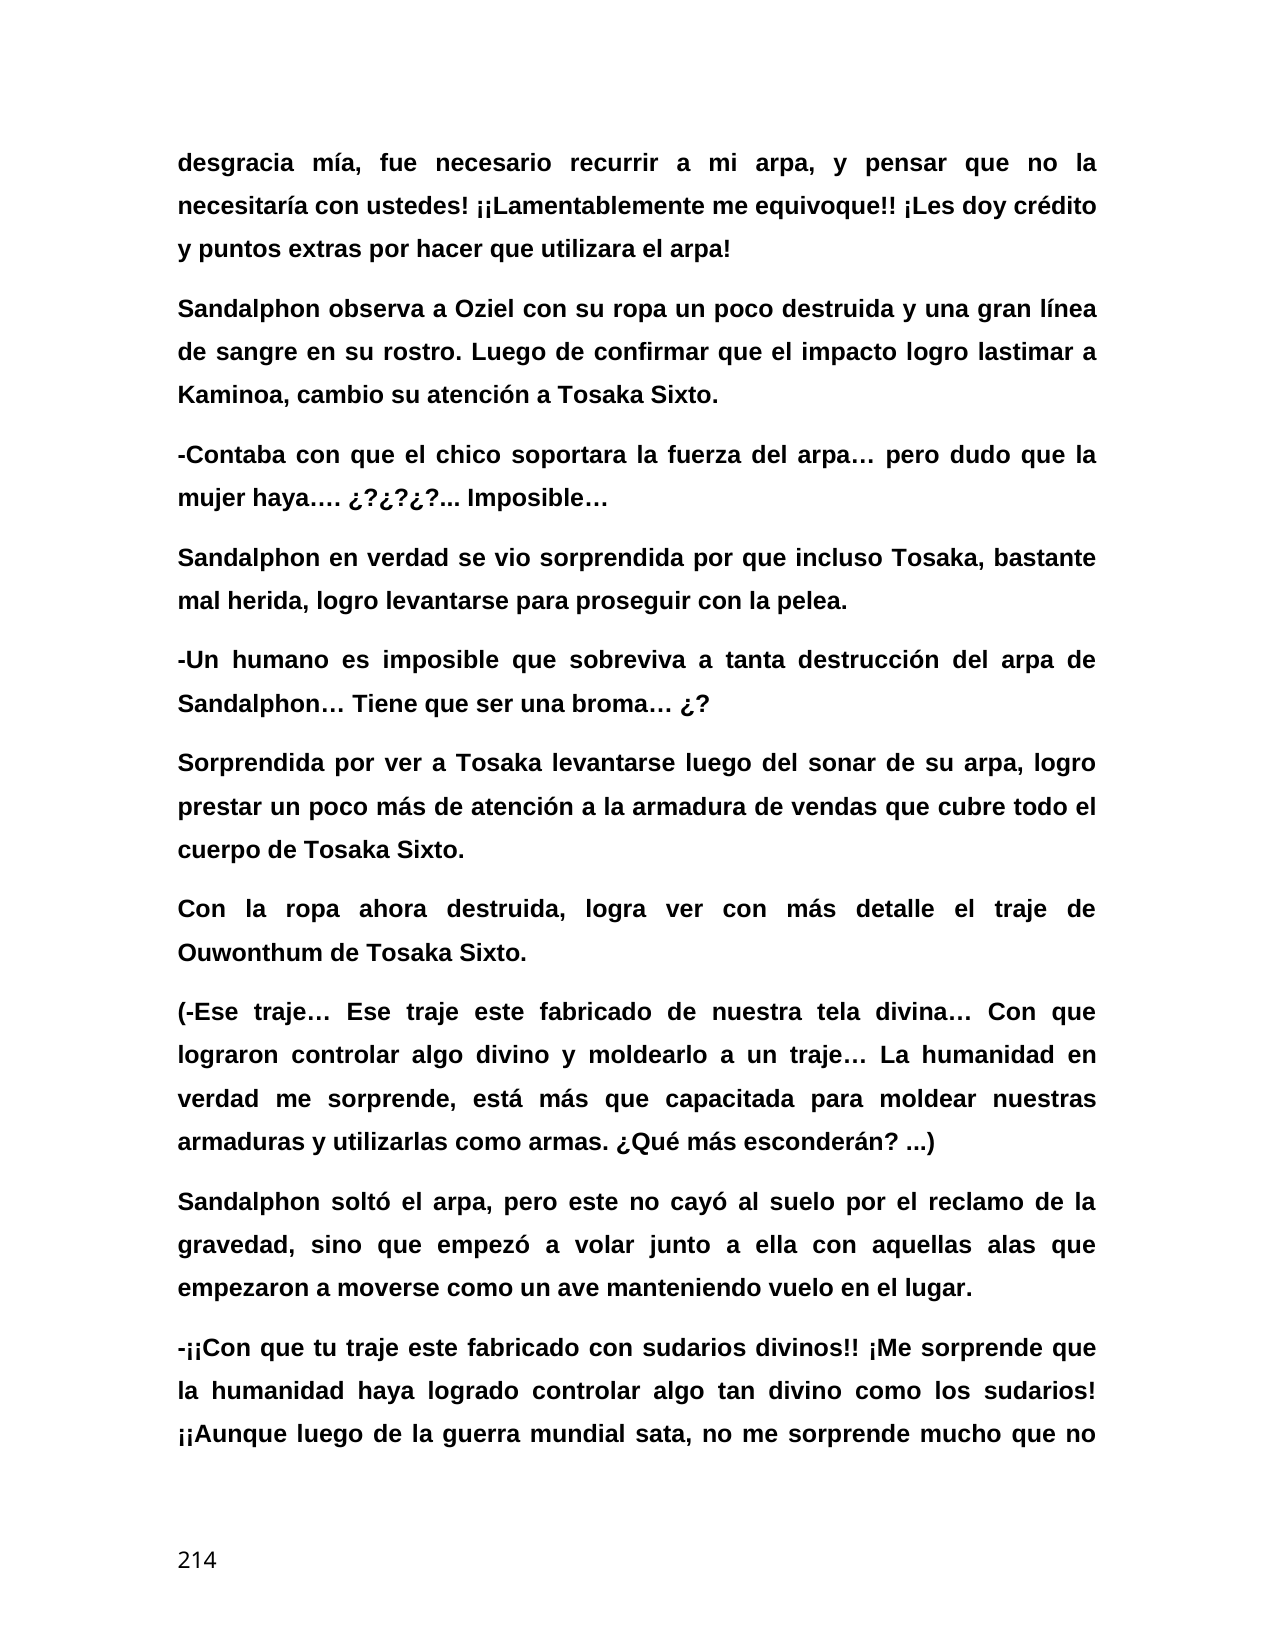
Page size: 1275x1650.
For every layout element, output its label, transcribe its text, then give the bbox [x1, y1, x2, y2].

text -Contaba con que el chico soportara la fuerza del arpa… pero dudo que la mujer haya…. ¿?¿?¿?... Imposible… [177, 440, 1098, 512]
text Sorprendida por ver a Tosaka levantarse luego del sonar de su arpa, logro prestar un poco más de atención a la armadura de vendas que cubre todo el cuerpo de Tosaka Sixto. [177, 748, 1098, 863]
text -Un humano es imposible que sobreviva a tanta destrucción del arpa de Sandalphon… Tiene que ser una broma… ¿? [177, 646, 1098, 717]
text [177, 1333, 1098, 1448]
text Sandalphon en verdad se vio sorprendida por que incluso Tosaka, bastante mal herida, logro levantarse para proseguir con la pelea. [177, 543, 1098, 614]
text (-Ese traje… Ese traje este fabricado de nuestra tela divina… Con que lograron controlar algo divino y moldearlo a un traje… La humanidad en verdad me sorprende, está más que capacitada para moldear nuestras armaduras y utilizarlas como armas. ¿Qué más esconderán? ...) [177, 997, 1098, 1156]
text Con la ropa ahora destruida, logra ver con más detalle el traje de Ouwonthum de Tosaka Sixto. [177, 894, 1098, 966]
text Sandalphon observa a Oziel con su ropa un poco destruida y una gran línea de sangre en su rostro. Luego de confirmar que el impacto logro lastimar a Kaminoa, cambio su atención a Tosaka Sixto. [177, 294, 1098, 409]
text Sandalphon soltó el arpa, pero este no cayó al suelo por el reclamo de la gravedad, sino que empezó a volar junto a ella con aquellas alas que empezaron a moverse como un ave manteniendo vuelo en el lugar. [177, 1187, 1098, 1302]
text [177, 148, 1098, 263]
